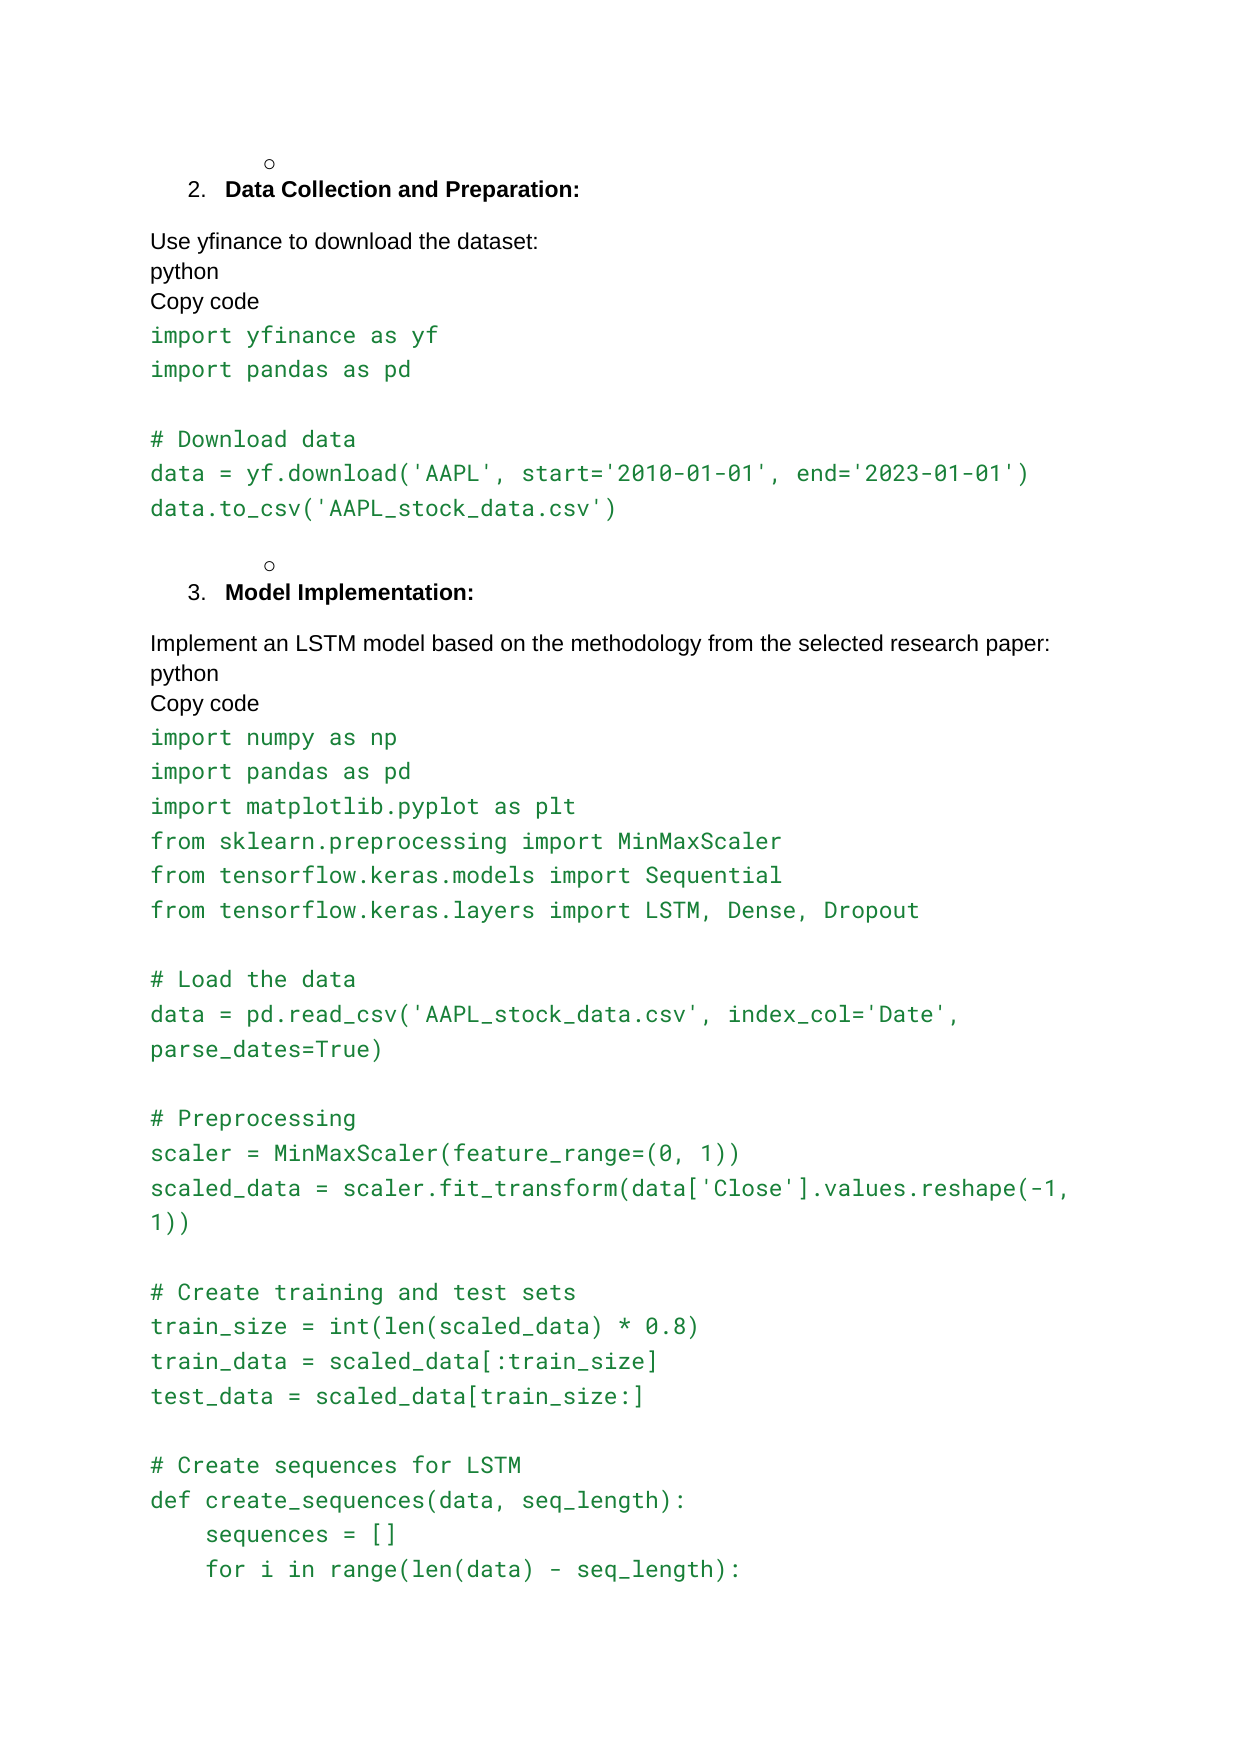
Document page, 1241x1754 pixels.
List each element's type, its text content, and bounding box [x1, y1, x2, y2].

text import matplotlib.pyplot as plt [150, 790, 1090, 821]
text data = pd.read_csv('AAPL_stock_data.csv', index_col='Date', parse_dates=True) [150, 998, 1090, 1063]
text test_data = scaled_data[train_size:] [150, 1380, 1090, 1410]
text from tensorflow.keras.layers import LSTM, Dense, Dropout [150, 894, 1090, 925]
text from sklearn.preprocessing import MinMaxScaler [150, 825, 1090, 855]
text train_data = scaled_data[:train_size] [150, 1345, 1090, 1376]
text train_size = int(len(scaled_data) * 0.8) [150, 1311, 1090, 1341]
text sequences = [] [150, 1519, 1090, 1549]
text from tensorflow.keras.models import Sequential [150, 860, 1090, 890]
text for i in range(len(data) - seq_length): [150, 1553, 1090, 1584]
text import pandas as pd [150, 354, 1090, 384]
text # Preprocessing [150, 1103, 1090, 1133]
text def create_sequences(data, seq_length): [150, 1484, 1090, 1514]
list Data Collection and Preparation: [187, 176, 1090, 203]
text # Download data [150, 423, 1090, 453]
text scaler = MinMaxScaler(feature_range=(0, 1)) [150, 1137, 1090, 1167]
text # Load the data [150, 964, 1090, 994]
text # Create training and test sets [150, 1276, 1090, 1306]
text Use yfinance to download the dataset: python Copy code import yfinance as yf [150, 228, 1090, 349]
list Model Implementation: [187, 578, 1090, 605]
text # Create sequences for LSTM [150, 1449, 1090, 1480]
text scaled_data = scaler.fit_transform(data['Close'].values.reshape(-1, 1)) [150, 1172, 1090, 1237]
text import pandas as pd [150, 756, 1090, 786]
text Implement an LSTM model based on the methodology from the selected research paper: python Copy code import numpy as np [150, 630, 1090, 751]
text data.to_csv('AAPL_stock_data.csv') [150, 492, 1090, 523]
text data = yf.download('AAPL', start='2010-01-01', end='2023-01-01') [150, 458, 1090, 488]
